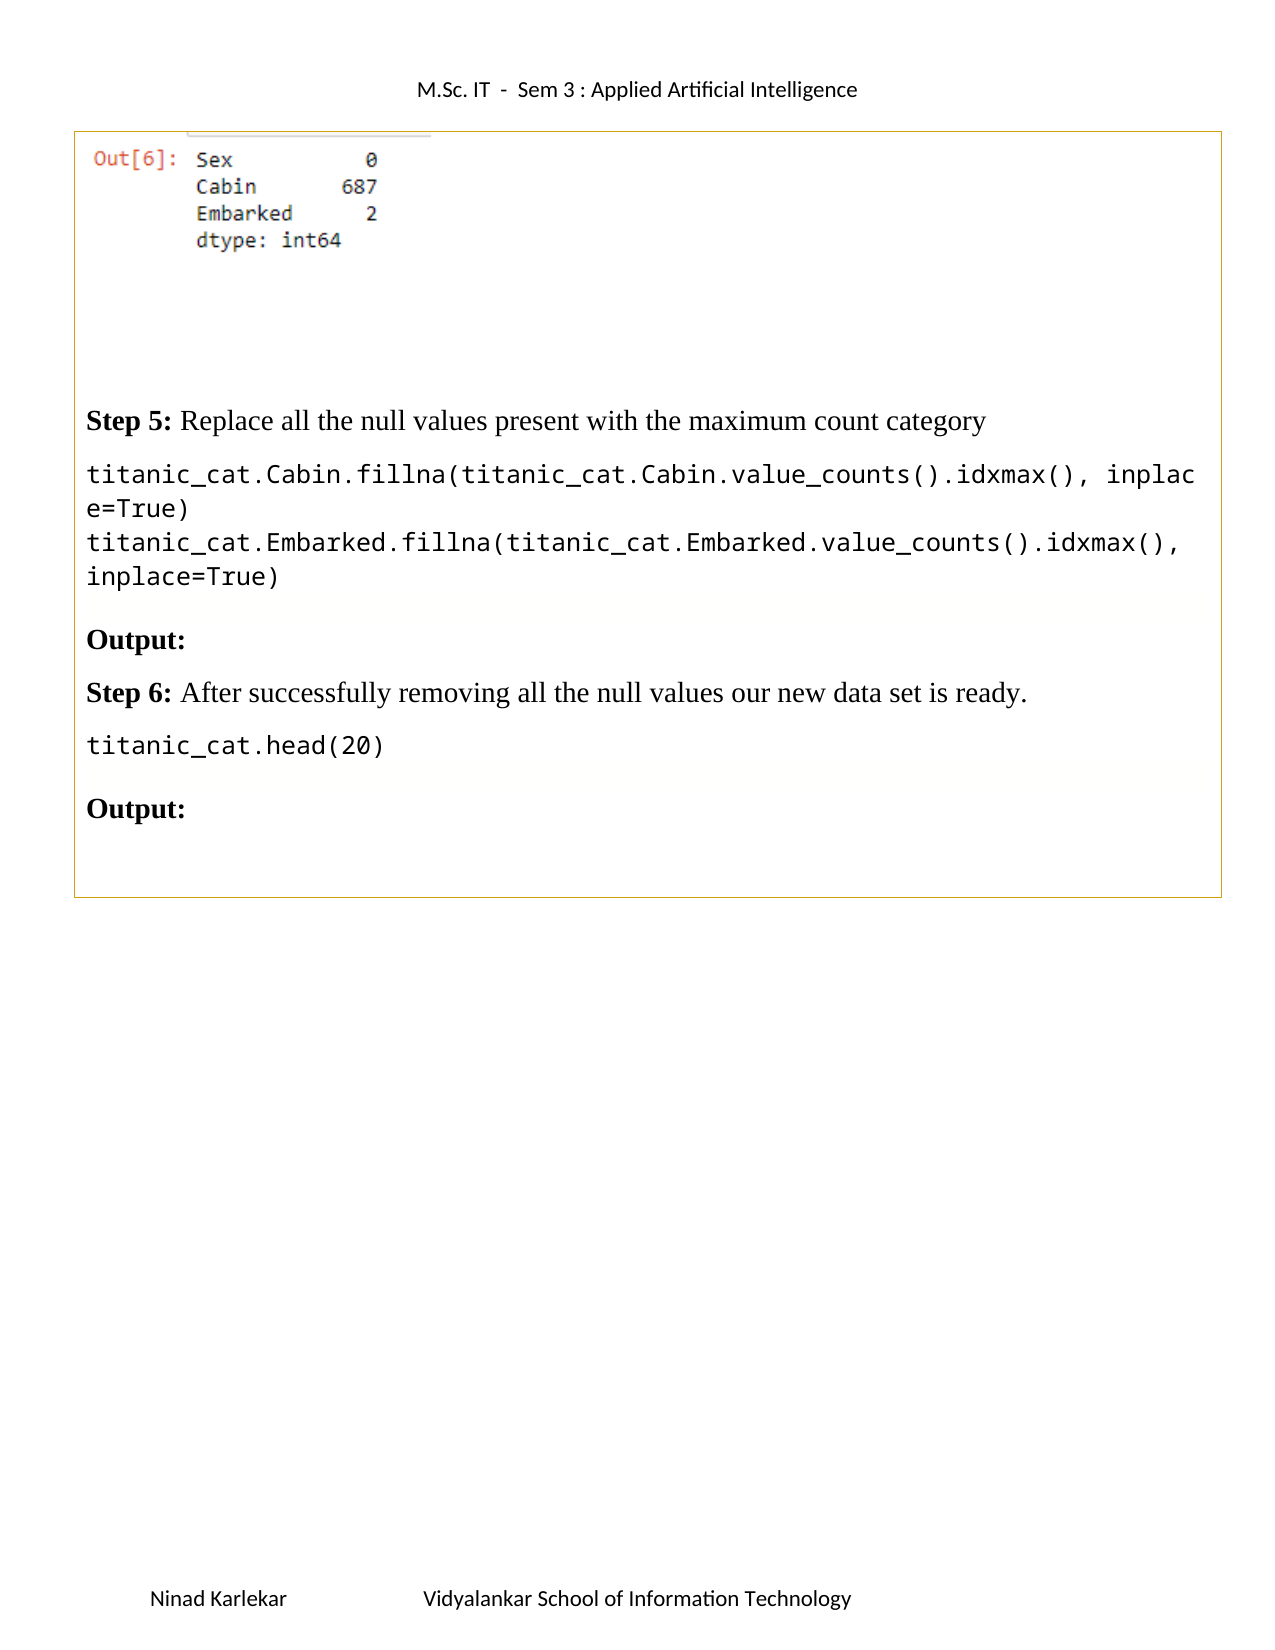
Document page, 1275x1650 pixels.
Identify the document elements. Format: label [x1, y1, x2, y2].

table_cell [75, 132, 1221, 897]
picture [85, 132, 432, 279]
